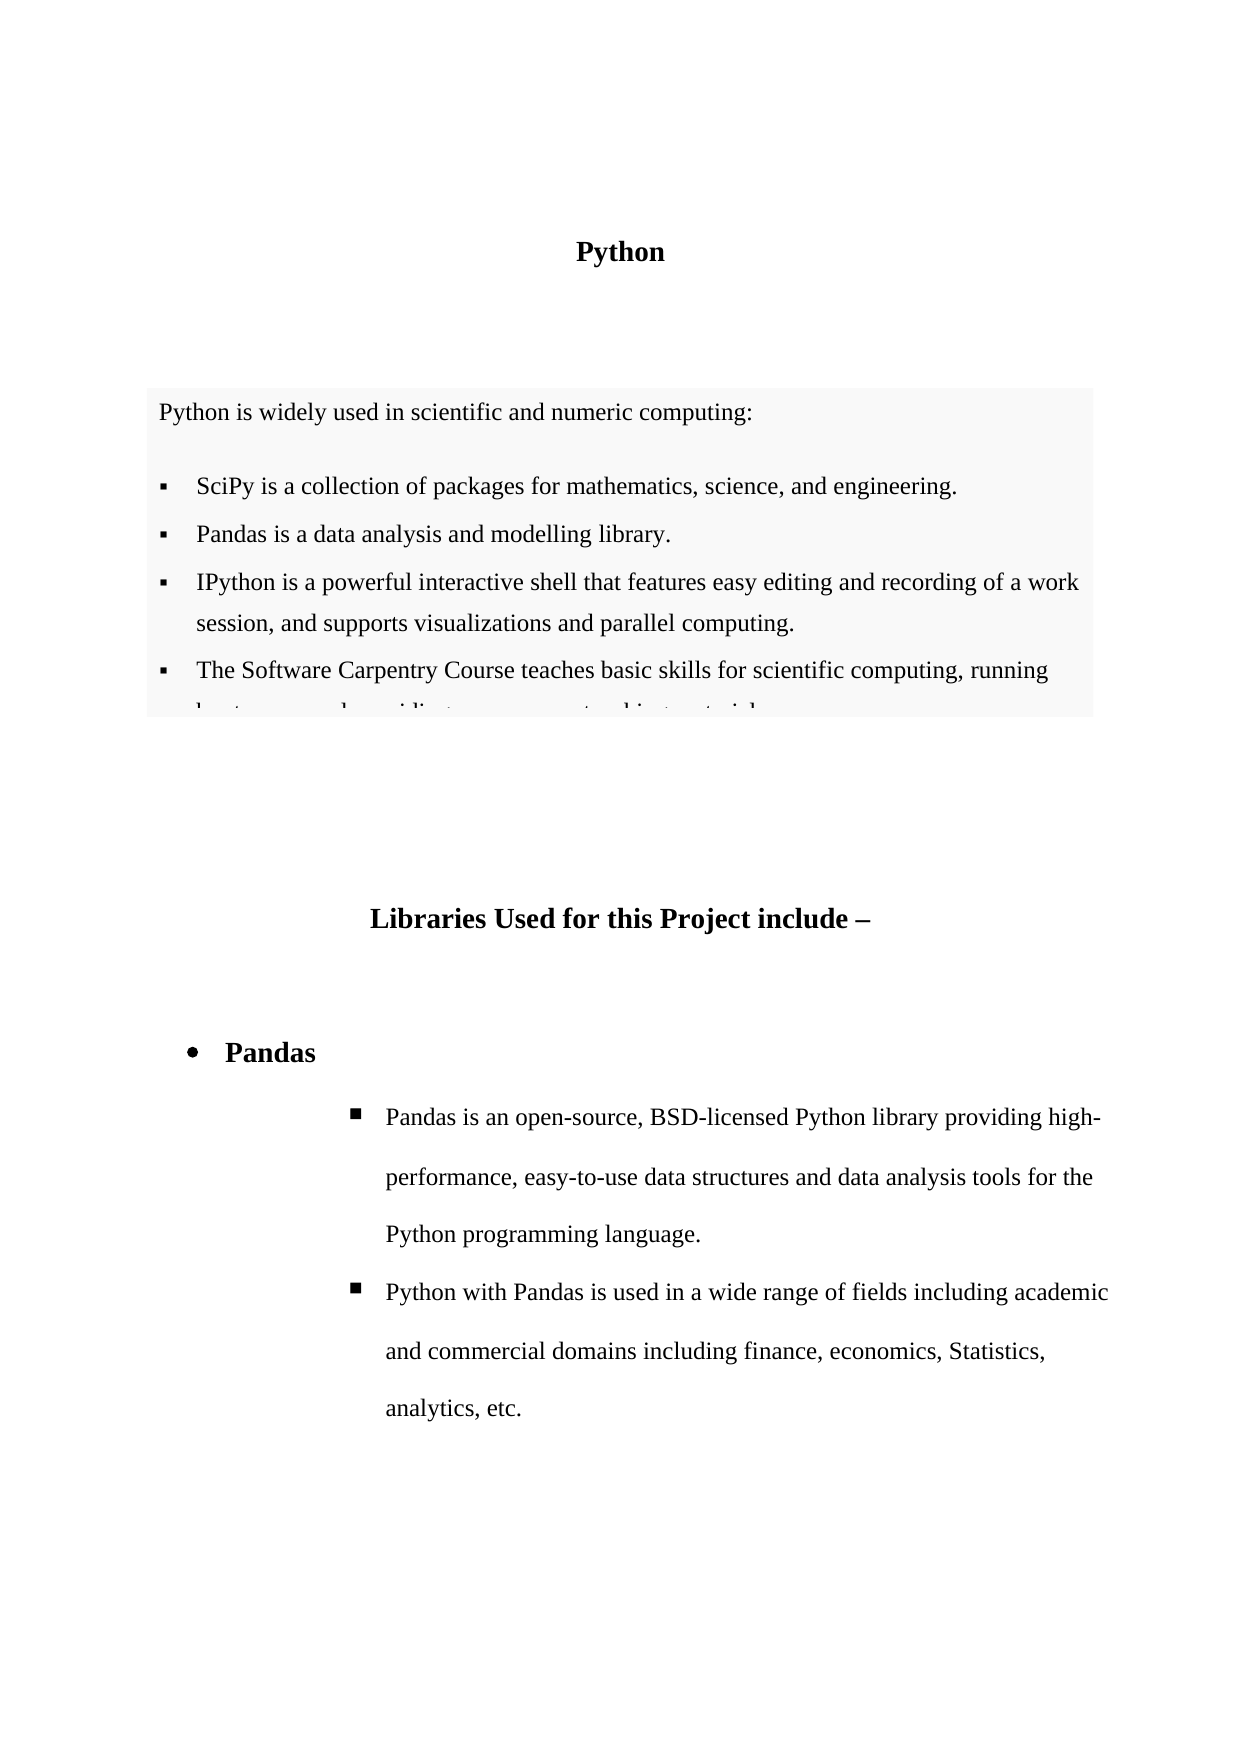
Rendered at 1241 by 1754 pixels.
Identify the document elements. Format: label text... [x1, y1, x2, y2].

list Pandas [187, 1035, 1146, 1069]
text Libraries Used for this Project include – [175, 901, 1065, 934]
list Pandas is an open-source, BSD-licensed Python library providing high-performance, easy-to-use data structures and data analysis tools for the Python programming language. [348, 1102, 1146, 1248]
text Python [175, 234, 1065, 268]
list Python with Pandas is used in a wide range of fields including academic and commercial domains including finance, economics, Statistics, analytics, etc. [348, 1277, 1146, 1422]
